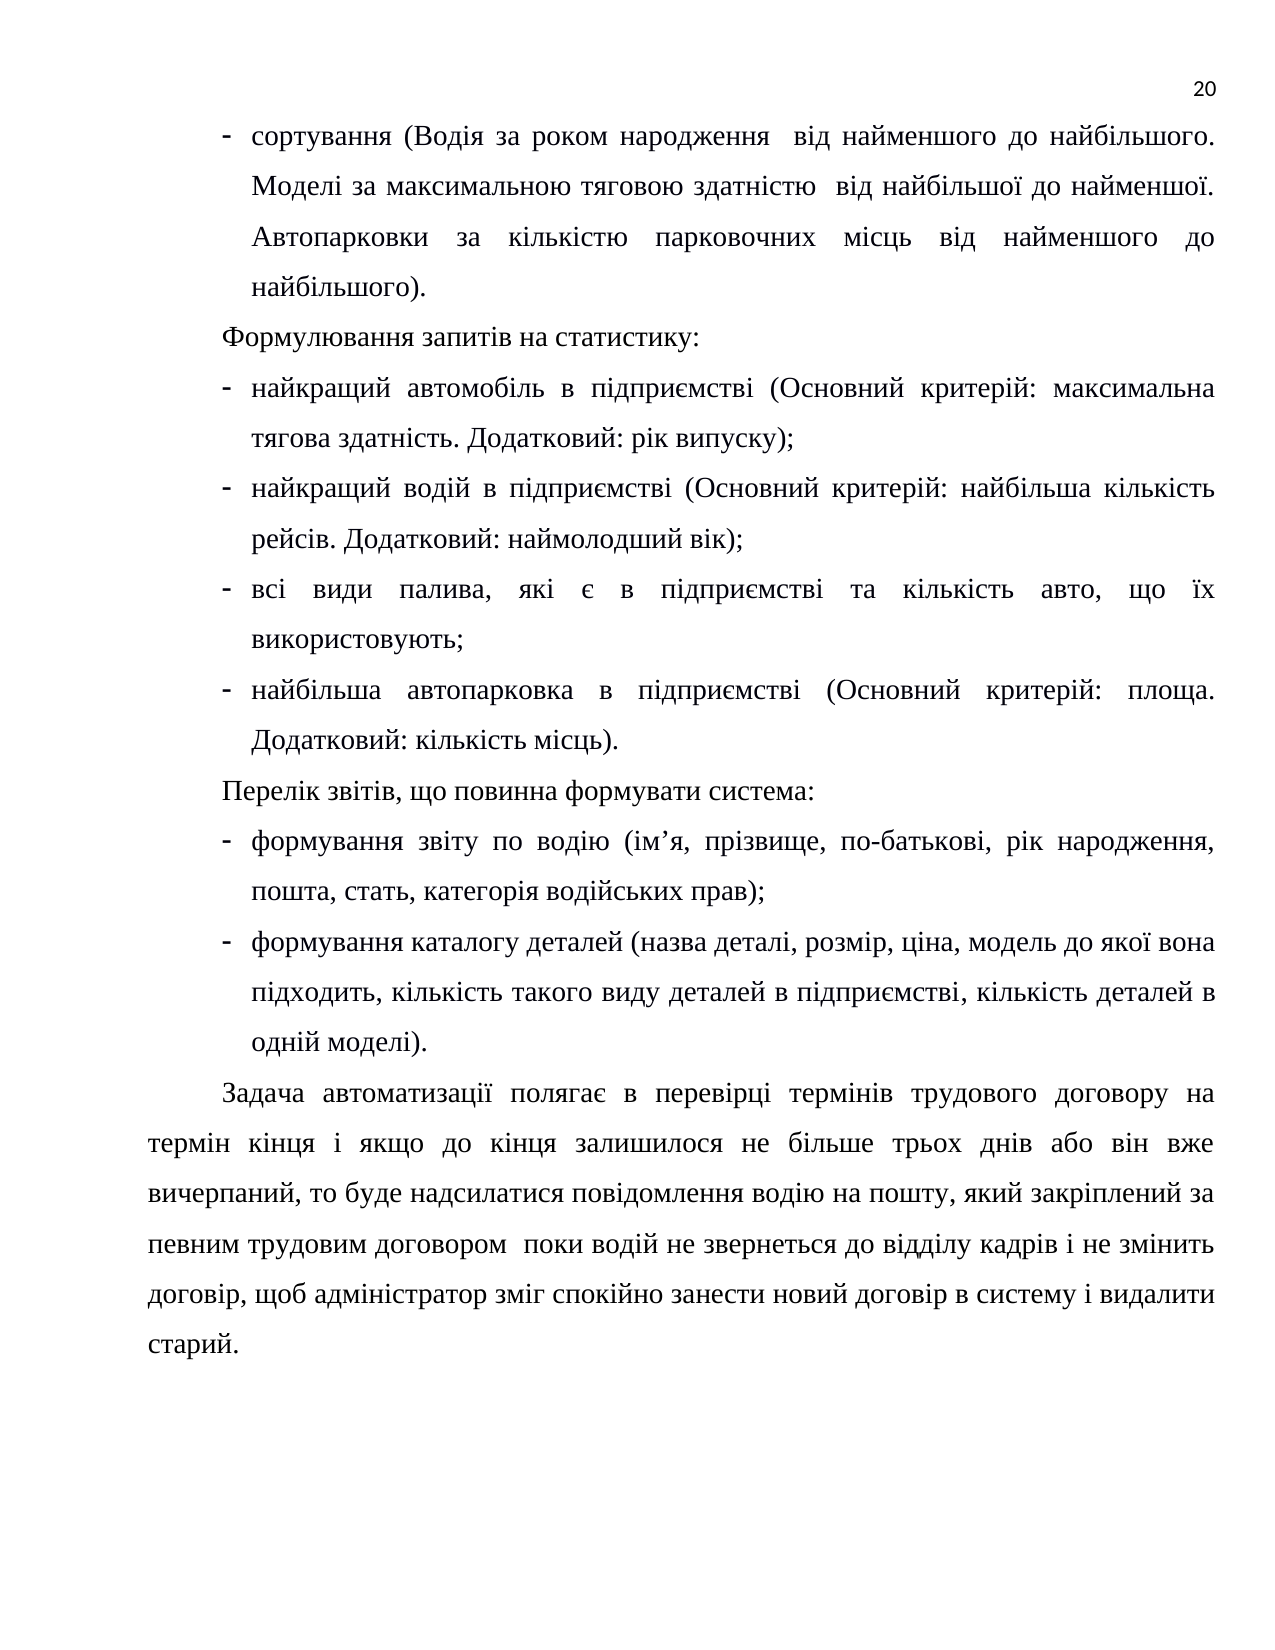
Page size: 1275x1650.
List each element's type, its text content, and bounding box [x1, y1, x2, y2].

list формування звіту по водію (ім’я, прізвище, по-батькові, рік народження, пошта, стать, категорія водійських прав); [222, 823, 1216, 907]
list сортування (Водія за роком народження від найменшого до найбільшого. Моделі за максимальною тяговою здатністю від найбільшої до найменшої. Автопарковки за кількістю парковочних місць від найменшого до найбільшого). [222, 118, 1216, 303]
list всі види палива, які є в підприємстві та кількість авто, що їх використовують; [222, 571, 1216, 655]
list найкращий автомобіль в підприємстві (Основний критерій: максимальна тягова здатність. Додатковий: рік випуску); [222, 370, 1216, 454]
text Формулювання запитів на статистику: [148, 319, 1216, 353]
text Перелік звітів, що повинна формувати система: [148, 773, 1216, 806]
text Задача автоматизації полягає в перевірці термінів трудового договору на термін кінця і якщо до кінця залишилося не більше трьох днів або він вже вичерпаний, то буде надсилатися повідомлення водію на пошту, який закріплений за певним трудовим договором поки водій не звернеться до відділу кадрів і не змінить договір, щоб адміністратор зміг спокійно занести новий договір в систему і видалити старий. [148, 1075, 1216, 1360]
list найбільша автопарковка в підприємстві (Основний критерій: площа. Додатковий: кількість місць). [222, 672, 1216, 756]
list найкращий водій в підприємстві (Основний критерій: найбільша кількість рейсів. Додатковий: наймолодший вік); [222, 471, 1216, 554]
list формування каталогу деталей (назва деталі, розмір, ціна, модель до якої вона підходить, кількість такого виду деталей в підприємстві, кількість деталей в одній моделі). [222, 924, 1216, 1058]
